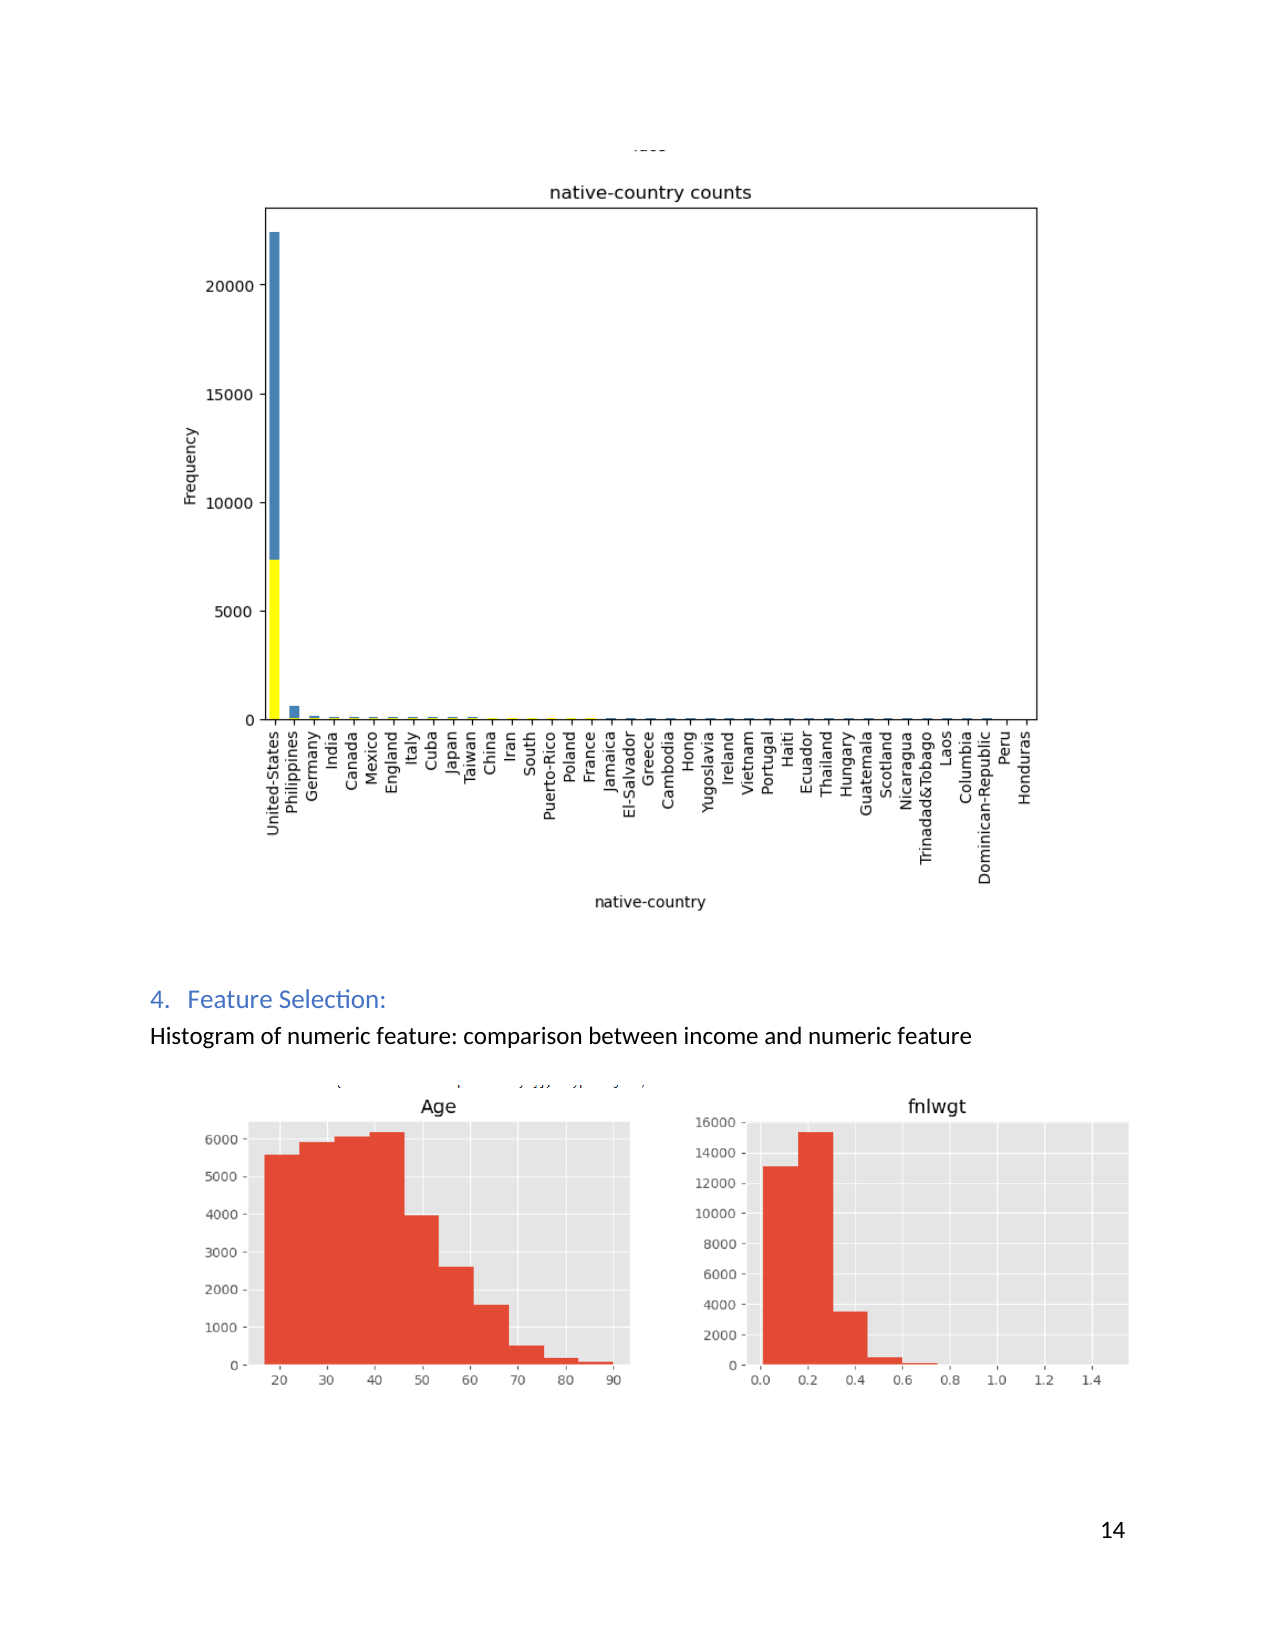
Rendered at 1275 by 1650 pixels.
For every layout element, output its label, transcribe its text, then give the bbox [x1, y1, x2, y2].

list Feature Selection: [150, 982, 1125, 1015]
picture [187, 1085, 1163, 1389]
text Histogram of numeric feature: comparison between income and numeric feature [150, 1020, 1125, 1050]
picture [150, 150, 1125, 934]
